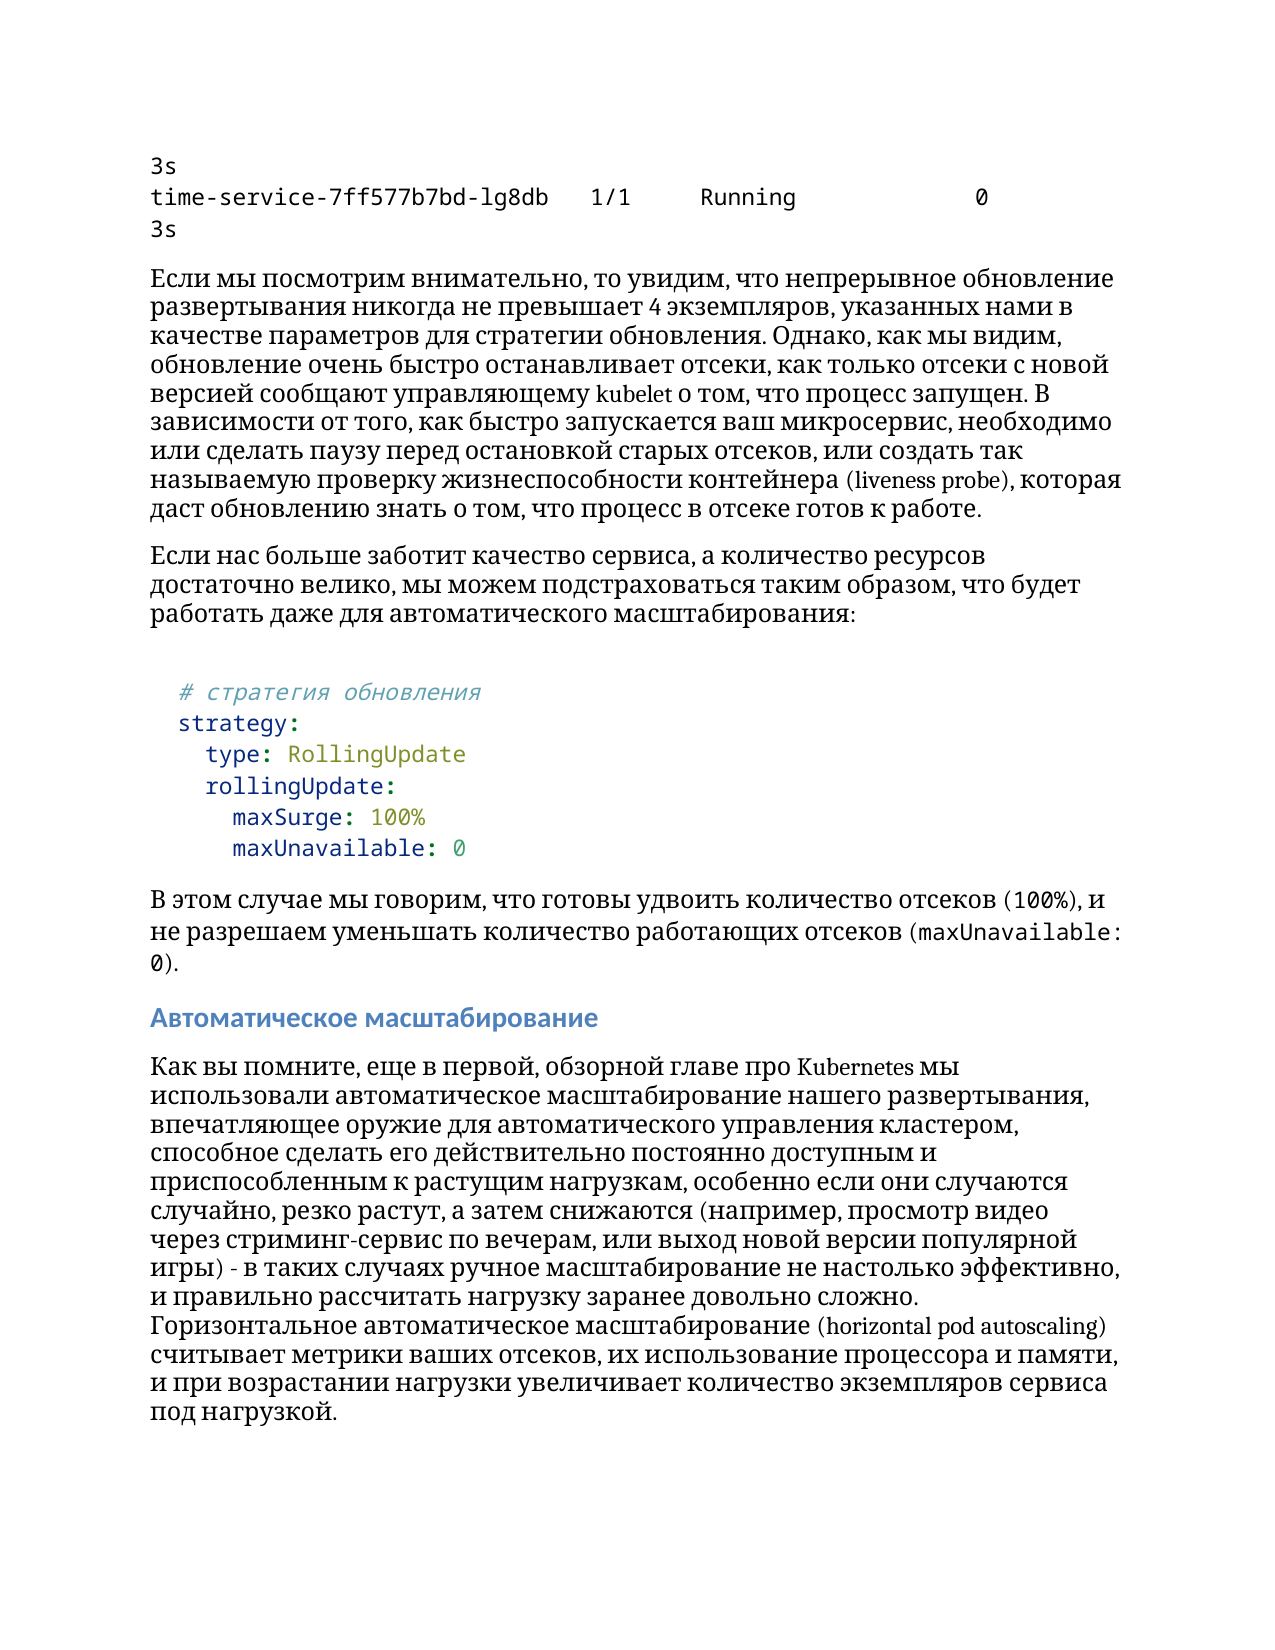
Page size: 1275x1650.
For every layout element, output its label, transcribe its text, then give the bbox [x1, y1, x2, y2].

text В этом случае мы говорим, что готовы удвоить количество отсеков (100%), и не разрешаем уменьшать количество работающих отсеков (maxUnavailable: 0). [150, 884, 1125, 978]
text Как вы помните, еще в первой, обзорной главе про Kubernetes мы использовали автоматическое масштабирование нашего развертывания, впечатляющее оружие для автоматического управления кластером, способное сделать его действительно постоянно доступным и приспособленным к растущим нагрузкам, особенно если они случаются случайно, резко растут, а затем снижаются (например, просмотр видео через стриминг-сервис по вечерам, или выход новой версии популярной игры) - в таких случаях ручное масштабирование не настолько эффективно, и правильно рассчитать нагрузку заранее довольно сложно. Горизонтальное автоматическое масштабирование (horizontal pod autoscaling) считывает метрики ваших отсеков, их использование процессора и памяти, и при возрастании нагрузки увеличивает количество экземпляров сервиса под нагрузкой. [150, 1053, 1125, 1427]
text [150, 150, 1125, 244]
subtitle Автоматическое масштабирование [150, 999, 1125, 1034]
text Если мы посмотрим внимательно, то увидим, что непрерывное обновление развертывания никогда не превышает 4 экземпляров, указанных нами в качестве параметров для стратегии обновления. Однако, как мы видим, обновление очень быстро останавливает отсеки, как только отсеки с новой версией сообщают управляющему kubelet о том, что процесс запущен. В зависимости от того, как быстро запускается ваш микросервис, необходимо или сделать паузу перед остановкой старых отсеков, или создать так называемую проверку жизнеспособности контейнера (liveness probe), которая даст обновлению знать о том, что процесс в отсеке готов к работе. [150, 264, 1125, 523]
text # стратегия обновления strategy: type: RollingUpdate rollingUpdate: maxSurge: 100% maxUnavailable: 0 [150, 647, 1125, 863]
text Если нас больше заботит качество сервиса, а количество ресурсов достаточно велико, мы можем подстраховаться таким образом, что будет работать даже для автоматического масштабирования: [150, 542, 1125, 628]
